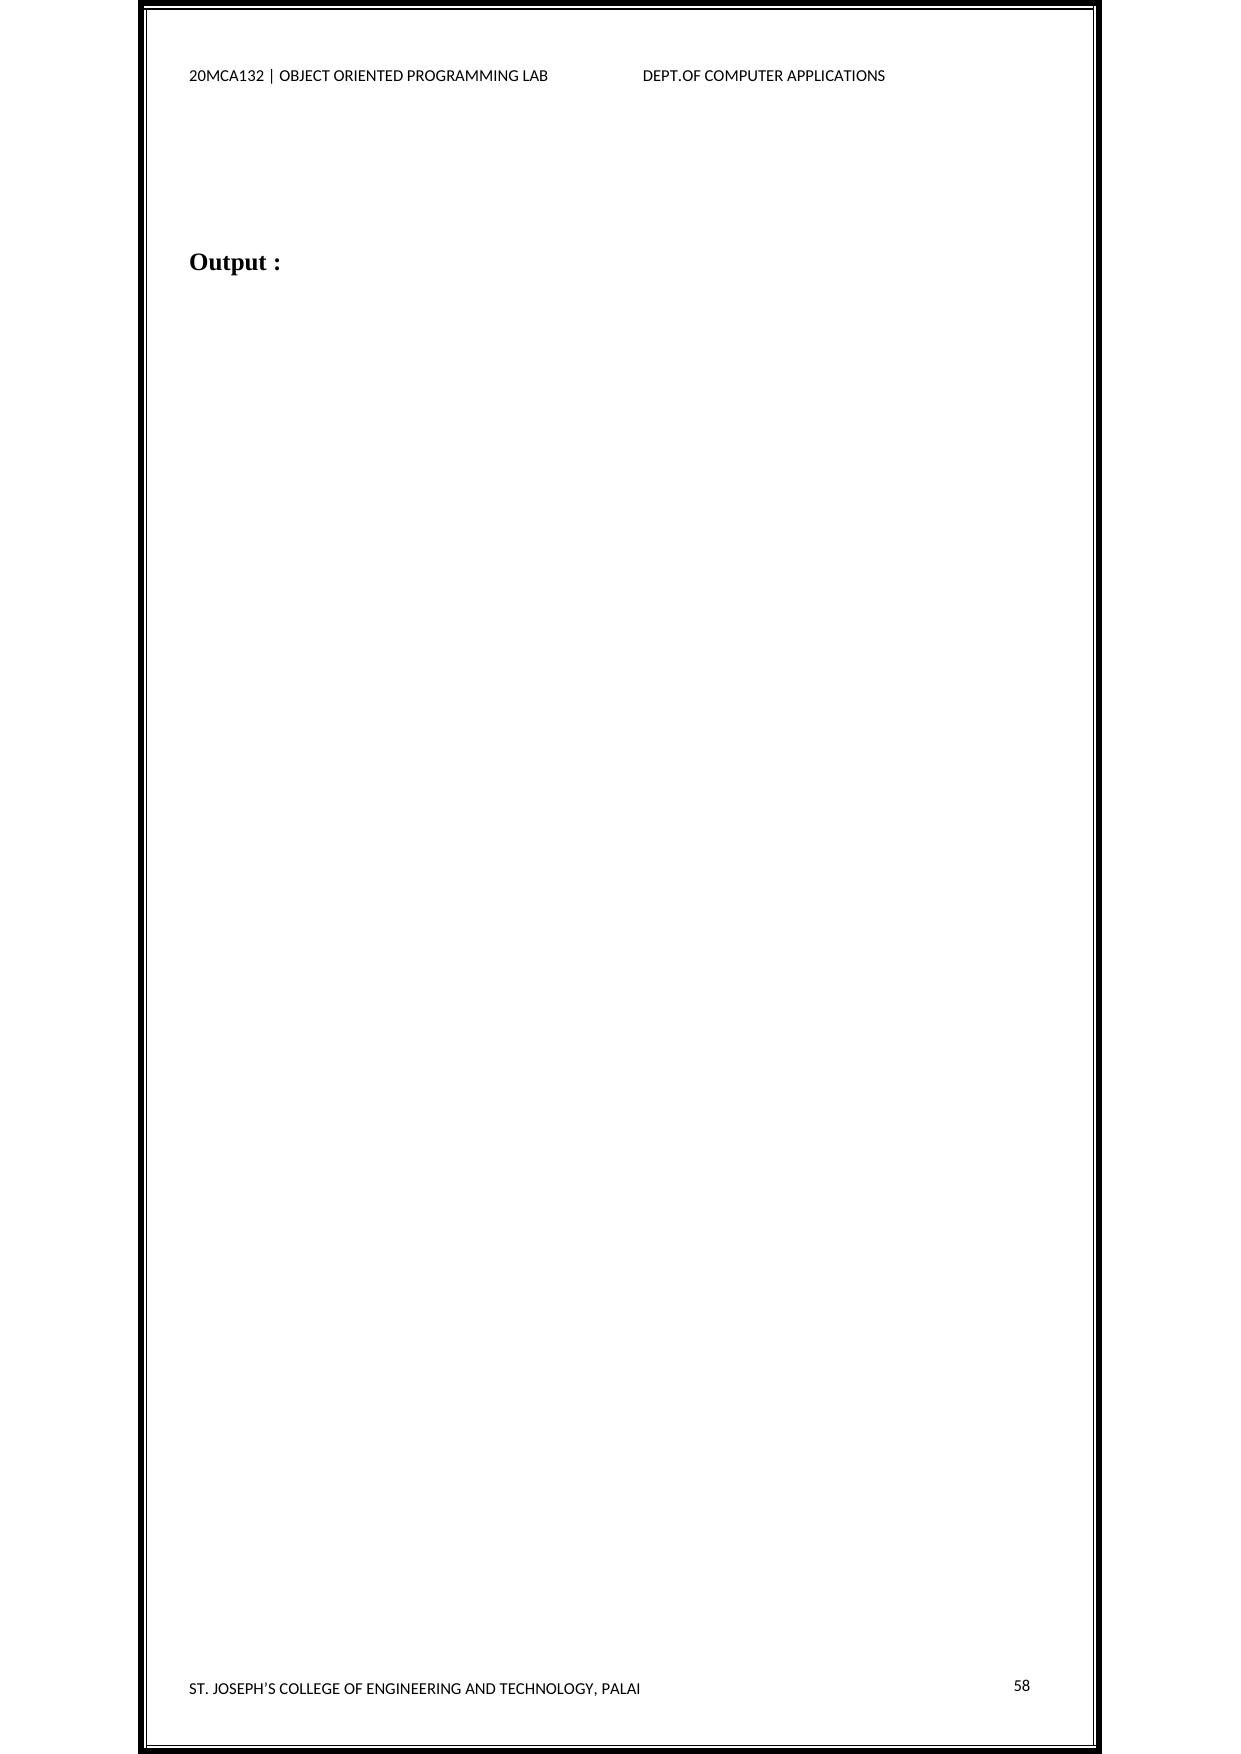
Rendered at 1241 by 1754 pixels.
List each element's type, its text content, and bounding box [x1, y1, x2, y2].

text Output : [189, 247, 1051, 276]
